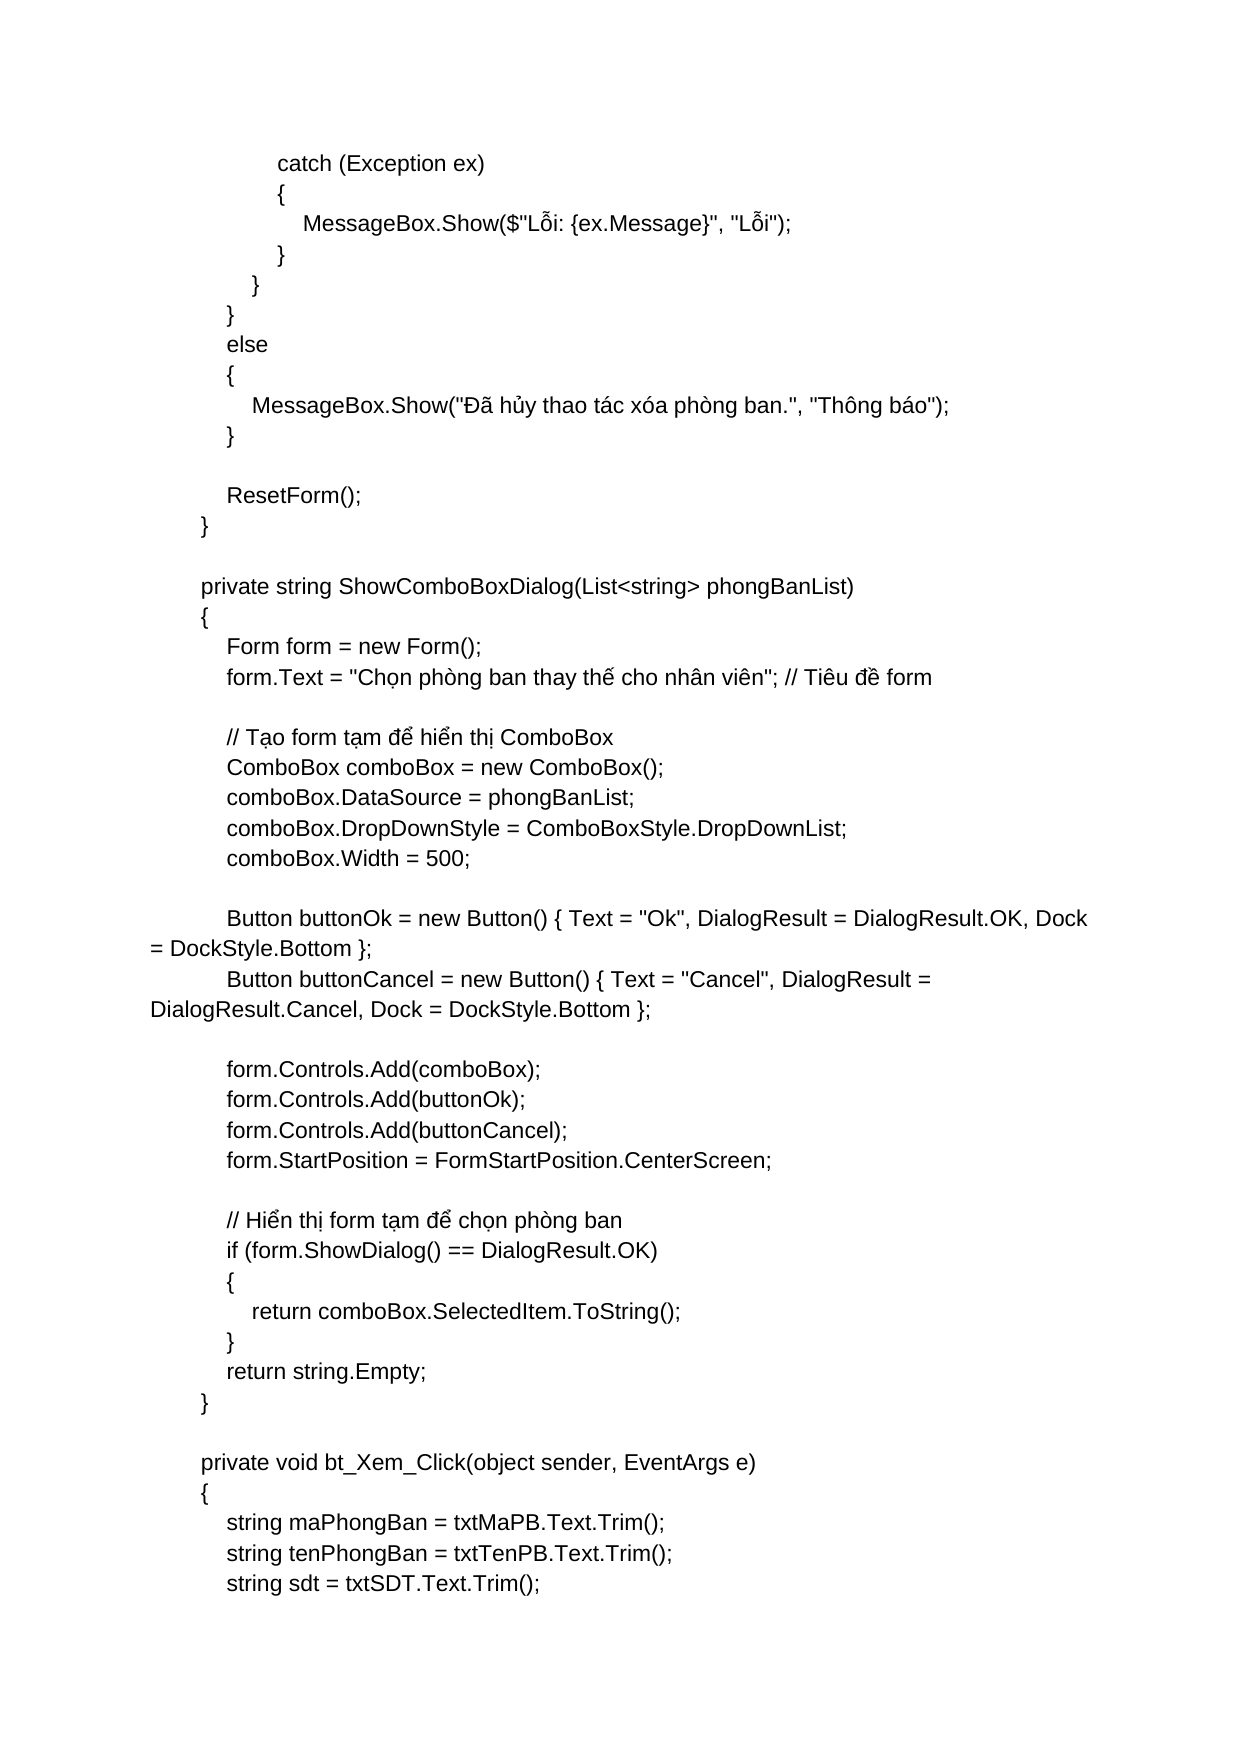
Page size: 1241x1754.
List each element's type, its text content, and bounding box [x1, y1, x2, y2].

text { [150, 180, 1090, 207]
text } [150, 301, 1090, 327]
text private void bt_Xem_Click(object sender, EventArgs e) [150, 1449, 1090, 1475]
text // Tạo form tạm để hiển thị ComboBox [150, 724, 1090, 750]
text { [150, 1479, 1090, 1506]
text } [150, 512, 1090, 539]
text { [150, 1268, 1090, 1294]
text { [150, 603, 1090, 629]
text comboBox.DataSource = phongBanList; [150, 784, 1090, 811]
text ComboBox comboBox = new ComboBox(); [150, 754, 1090, 781]
text string maPhongBan = txtMaPB.Text.Trim(); [150, 1509, 1090, 1536]
text MessageBox.Show("Đã hủy thao tác xóa phòng ban.", "Thông báo"); [150, 392, 1090, 418]
text form.Controls.Add(comboBox); [150, 1056, 1090, 1083]
text return comboBox.SelectedItem.ToString(); [150, 1298, 1090, 1324]
text } [150, 1388, 1090, 1415]
text ResetForm(); [150, 482, 1090, 509]
text } [150, 241, 1090, 267]
text Form form = new Form(); [150, 633, 1090, 660]
text form.Controls.Add(buttonCancel); [150, 1117, 1090, 1143]
text form.Text = "Chọn phòng ban thay thế cho nhân viên"; // Tiêu đề form [150, 663, 1090, 690]
text string tenPhongBan = txtTenPB.Text.Trim(); [150, 1539, 1090, 1566]
text Button buttonOk = new Button() { Text = "Ok", DialogResult = DialogResult.OK, Dock = DockStyle.Bottom }; [150, 905, 1090, 962]
text comboBox.Width = 500; [150, 845, 1090, 871]
text catch (Exception ex) [150, 150, 1090, 176]
text form.StartPosition = FormStartPosition.CenterScreen; [150, 1147, 1090, 1173]
text string sdt = txtSDT.Text.Trim(); [150, 1570, 1090, 1596]
text private string ShowComboBoxDialog(List<string> phongBanList) [150, 573, 1090, 599]
text } [150, 1328, 1090, 1354]
text { [150, 361, 1090, 388]
text return string.Empty; [150, 1358, 1090, 1385]
text } [150, 422, 1090, 448]
text } [150, 271, 1090, 297]
text // Hiển thị form tạm để chọn phòng ban [150, 1207, 1090, 1234]
text else [150, 331, 1090, 358]
text MessageBox.Show($"Lỗi: {ex.Message}", "Lỗi"); [150, 210, 1090, 237]
text Button buttonCancel = new Button() { Text = "Cancel", DialogResult = DialogResult.Cancel, Dock = DockStyle.Bottom }; [150, 966, 1090, 1022]
text if (form.ShowDialog() == DialogResult.OK) [150, 1237, 1090, 1264]
text form.Controls.Add(buttonOk); [150, 1086, 1090, 1113]
text comboBox.DropDownStyle = ComboBoxStyle.DropDownList; [150, 814, 1090, 841]
